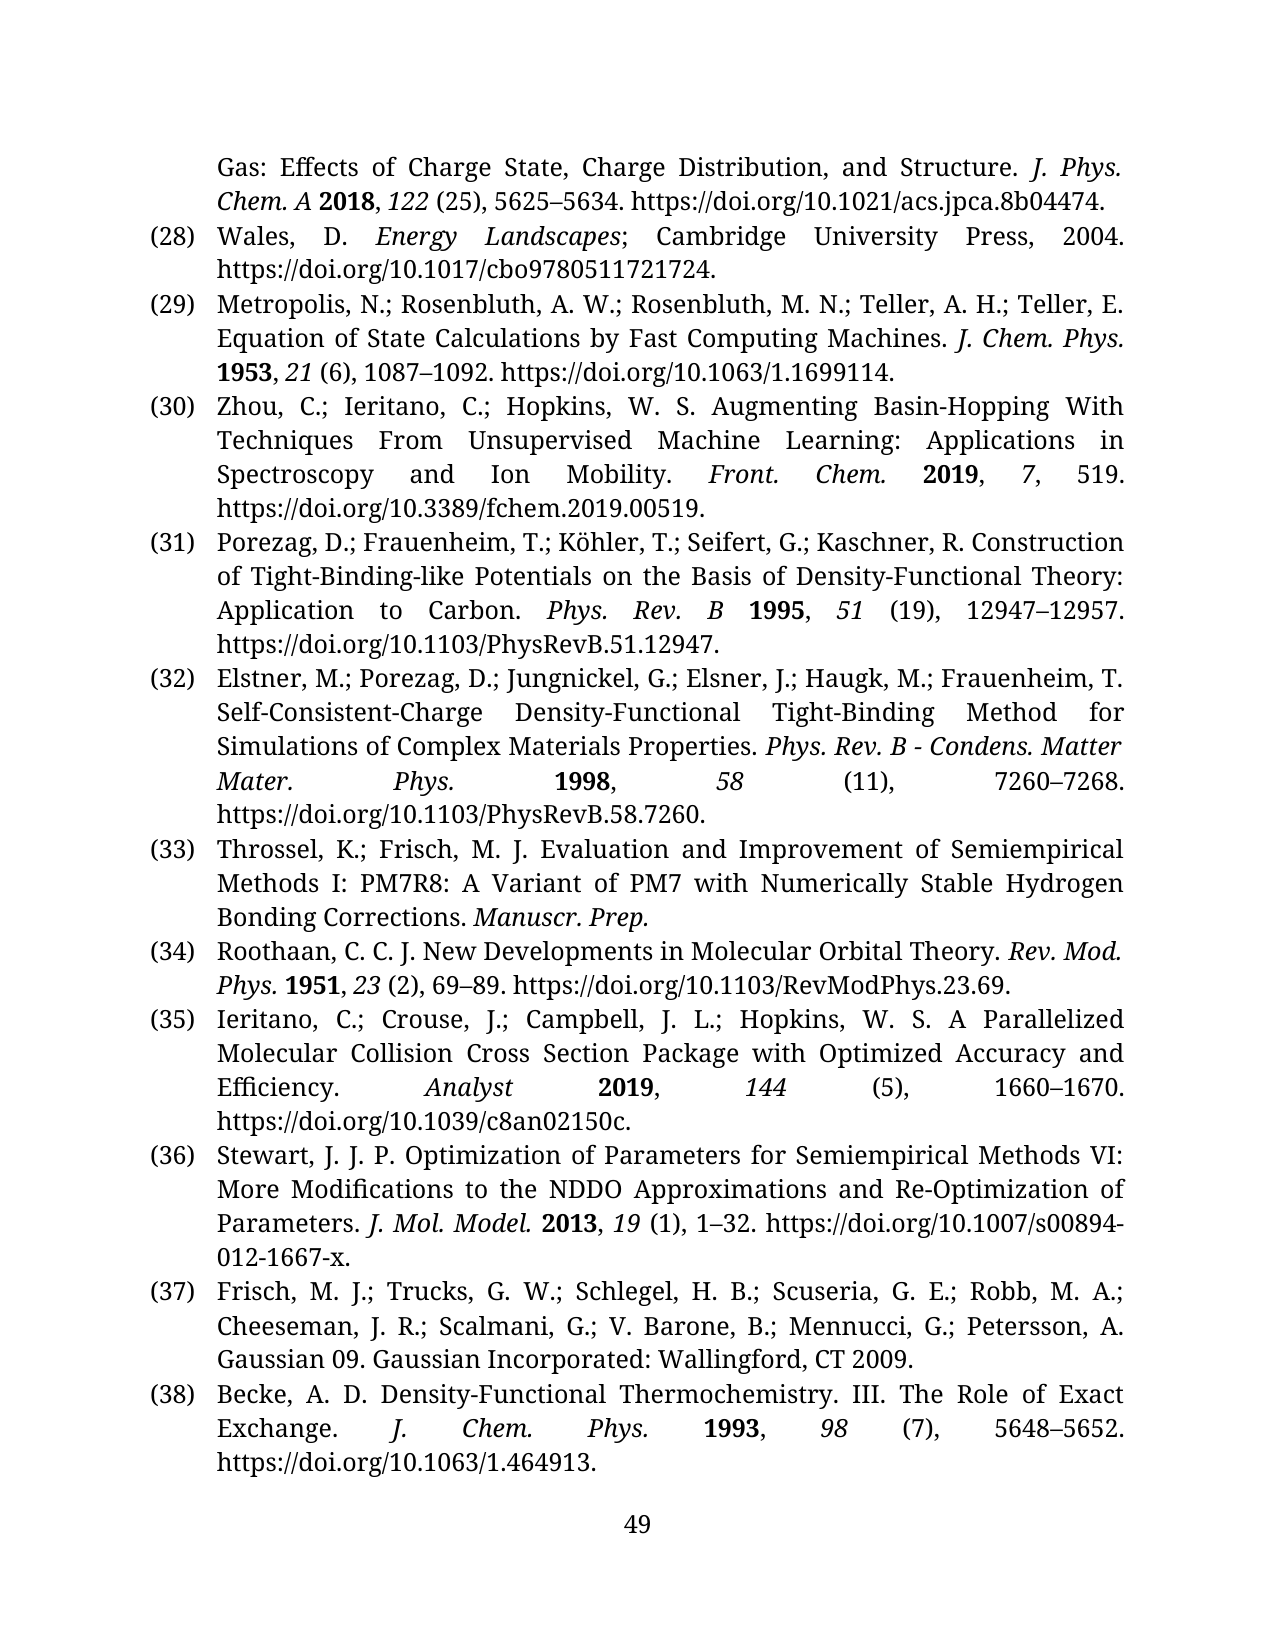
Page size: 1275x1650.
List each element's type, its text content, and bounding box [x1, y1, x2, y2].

text (29) Metropolis, N.; Rosenbluth, A. W.; Rosenbluth, M. N.; Teller, A. H.; Teller, E. Equation of State Calculations by Fast Computing Machines. J. Chem. Phys. 1953, 21 (6), 1087–1092. https://doi.org/10.1063/1.1699114. [150, 286, 1125, 388]
text (37) Frisch, M. J.; Trucks, G. W.; Schlegel, H. B.; Scuseria, G. E.; Robb, M. A.; Cheeseman, J. R.; Scalmani, G.; V. Barone, B.; Mennucci, G.; Petersson, A. Gaussian 09. Gaussian Incorporated: Wallingford, CT 2009. [150, 1274, 1125, 1376]
text (33) Throssel, K.; Frisch, M. J. Evaluation and Improvement of Semiempirical Methods I: PM7R8: A Variant of PM7 with Numerically Stable Hydrogen Bonding Corrections. Manuscr. Prep. [150, 831, 1125, 933]
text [150, 150, 1125, 218]
text (38) Becke, A. D. Density-Functional Thermochemistry. III. The Role of Exact Exchange. J. Chem. Phys. 1993, 98 (7), 5648–5652. https://doi.org/10.1063/1.464913. [150, 1376, 1125, 1478]
text (28) Wales, D. Energy Landscapes; Cambridge University Press, 2004. https://doi.org/10.1017/cbo9780511721724. [150, 218, 1125, 286]
text (36) Stewart, J. J. P. Optimization of Parameters for Semiempirical Methods VI: More Modifications to the NDDO Approximations and Re-Optimization of Parameters. J. Mol. Model. 2013, 19 (1), 1–32. https://doi.org/10.1007/s00894-012-1667-x. [150, 1138, 1125, 1274]
text (35) Ieritano, C.; Crouse, J.; Campbell, J. L.; Hopkins, W. S. A Parallelized Molecular Collision Cross Section Package with Optimized Accuracy and Efficiency. Analyst 2019, 144 (5), 1660–1670. https://doi.org/10.1039/c8an02150c. [150, 1002, 1125, 1138]
text (34) Roothaan, C. C. J. New Developments in Molecular Orbital Theory. Rev. Mod. Phys. 1951, 23 (2), 69–89. https://doi.org/10.1103/RevModPhys.23.69. [150, 933, 1125, 1002]
text (30) Zhou, C.; Ieritano, C.; Hopkins, W. S. Augmenting Basin-Hopping With Techniques From Unsupervised Machine Learning: Applications in Spectroscopy and Ion Mobility. Front. Chem. 2019, 7, 519. https://doi.org/10.3389/fchem.2019.00519. [150, 388, 1125, 525]
text (32) Elstner, M.; Porezag, D.; Jungnickel, G.; Elsner, J.; Haugk, M.; Frauenheim, T. Self-Consistent-Charge Density-Functional Tight-Binding Method for Simulations of Complex Materials Properties. Phys. Rev. B - Condens. Matter Mater. Phys. 1998, 58 (11), 7260–7268. https://doi.org/10.1103/PhysRevB.58.7260. [150, 661, 1125, 831]
text (31) Porezag, D.; Frauenheim, T.; Köhler, T.; Seifert, G.; Kaschner, R. Construction of Tight-Binding-like Potentials on the Basis of Density-Functional Theory: Application to Carbon. Phys. Rev. B 1995, 51 (19), 12947–12957. https://doi.org/10.1103/PhysRevB.51.12947. [150, 525, 1125, 661]
